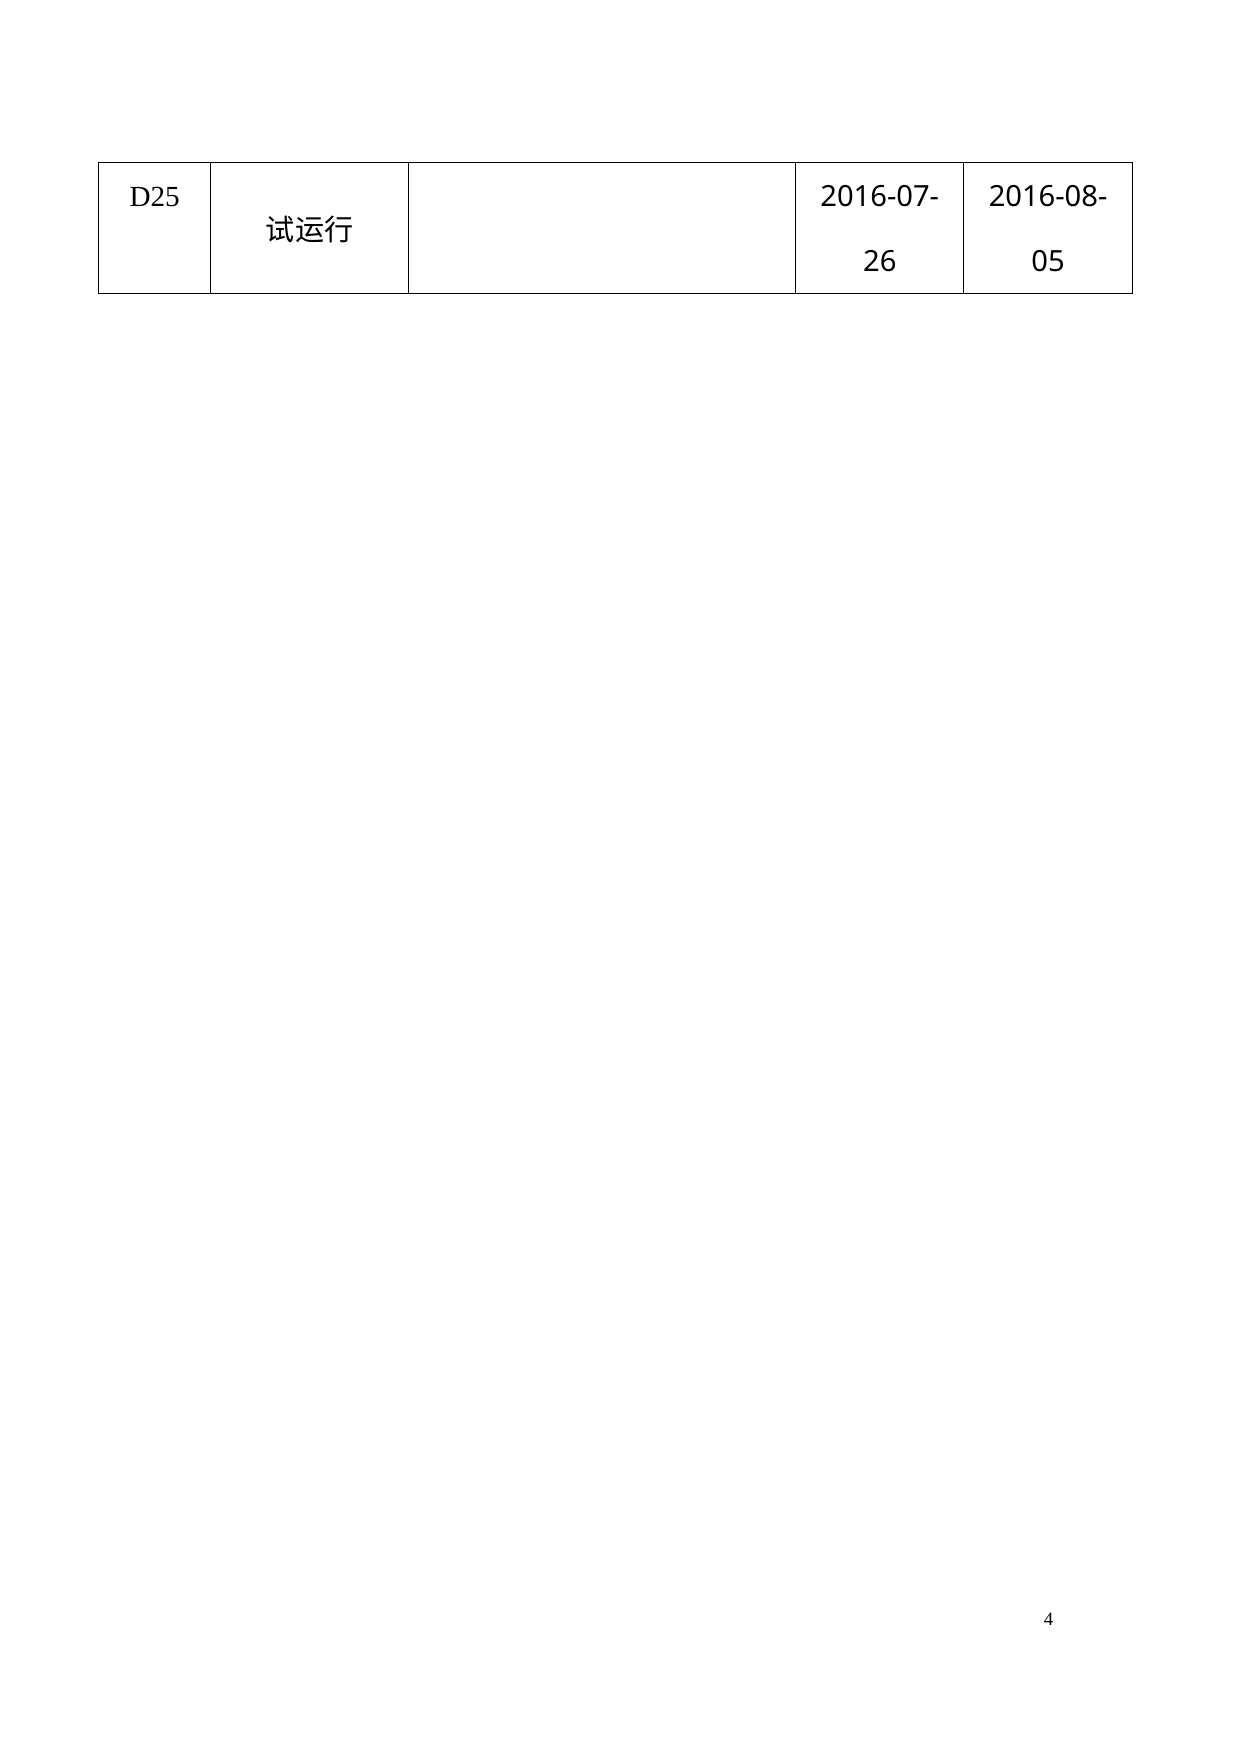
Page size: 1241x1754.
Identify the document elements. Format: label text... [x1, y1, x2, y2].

table_cell 2016-08-05 [964, 163, 1132, 293]
table_cell 试运行 [211, 163, 408, 293]
table_cell 2016-07-26 [796, 163, 963, 293]
table_cell [409, 163, 795, 293]
table_cell D25 [99, 163, 210, 293]
